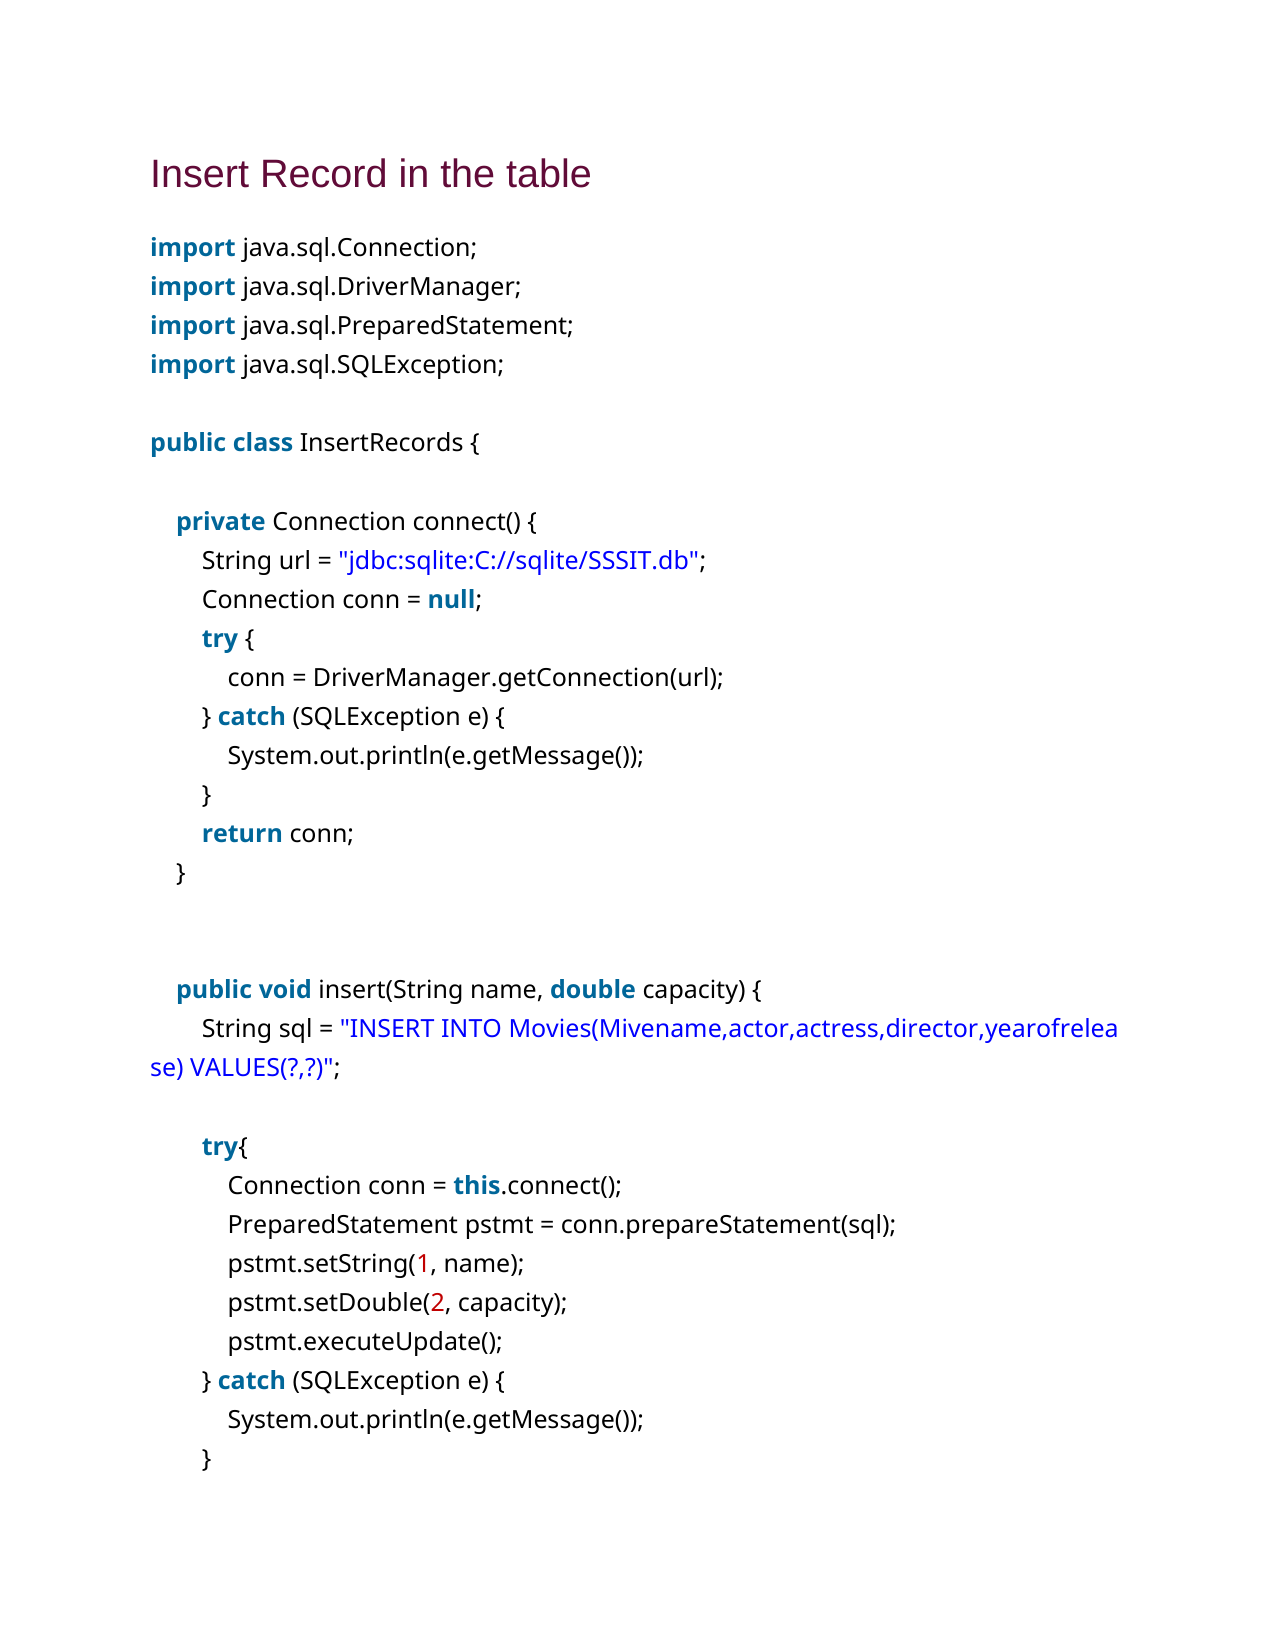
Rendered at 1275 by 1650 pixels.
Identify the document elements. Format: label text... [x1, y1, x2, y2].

text } [150, 772, 1125, 811]
subtitle Insert Record in the table [150, 150, 1125, 196]
text Connection conn = null; [150, 576, 1125, 615]
text import java.sql.DriverManager; [150, 264, 1125, 303]
text System.out.println(e.getMessage()); [150, 1397, 1125, 1436]
text private Connection connect() { [150, 498, 1125, 537]
text import java.sql.Connection; [150, 225, 1125, 264]
text String sql = "INSERT INTO Movies(Mivename,actor,actress,director,yearofrelease) VALUES(?,?)"; [150, 1006, 1125, 1084]
text PreparedStatement pstmt = conn.prepareStatement(sql); [150, 1201, 1125, 1240]
text return conn; [150, 811, 1125, 850]
text pstmt.executeUpdate(); [150, 1318, 1125, 1358]
text pstmt.setDouble(2, capacity); [150, 1279, 1125, 1318]
text import java.sql.PreparedStatement; [150, 303, 1125, 342]
text pstmt.setString(1, name); [150, 1240, 1125, 1279]
text import java.sql.SQLException; [150, 342, 1125, 381]
text } catch (SQLException e) { [150, 1358, 1125, 1397]
text public class InsertRecords { [150, 420, 1125, 459]
text try { [150, 615, 1125, 654]
text String url = "jdbc:sqlite:C://sqlite/SSSIT.db"; [150, 537, 1125, 576]
text System.out.println(e.getMessage()); [150, 733, 1125, 772]
text conn = DriverManager.getConnection(url); [150, 654, 1125, 693]
text } [150, 1436, 1125, 1475]
text } [150, 850, 1125, 889]
text Connection conn = this.connect(); [150, 1162, 1125, 1201]
text try{ [150, 1123, 1125, 1162]
text } catch (SQLException e) { [150, 693, 1125, 733]
text public void insert(String name, double capacity) { [150, 967, 1125, 1006]
